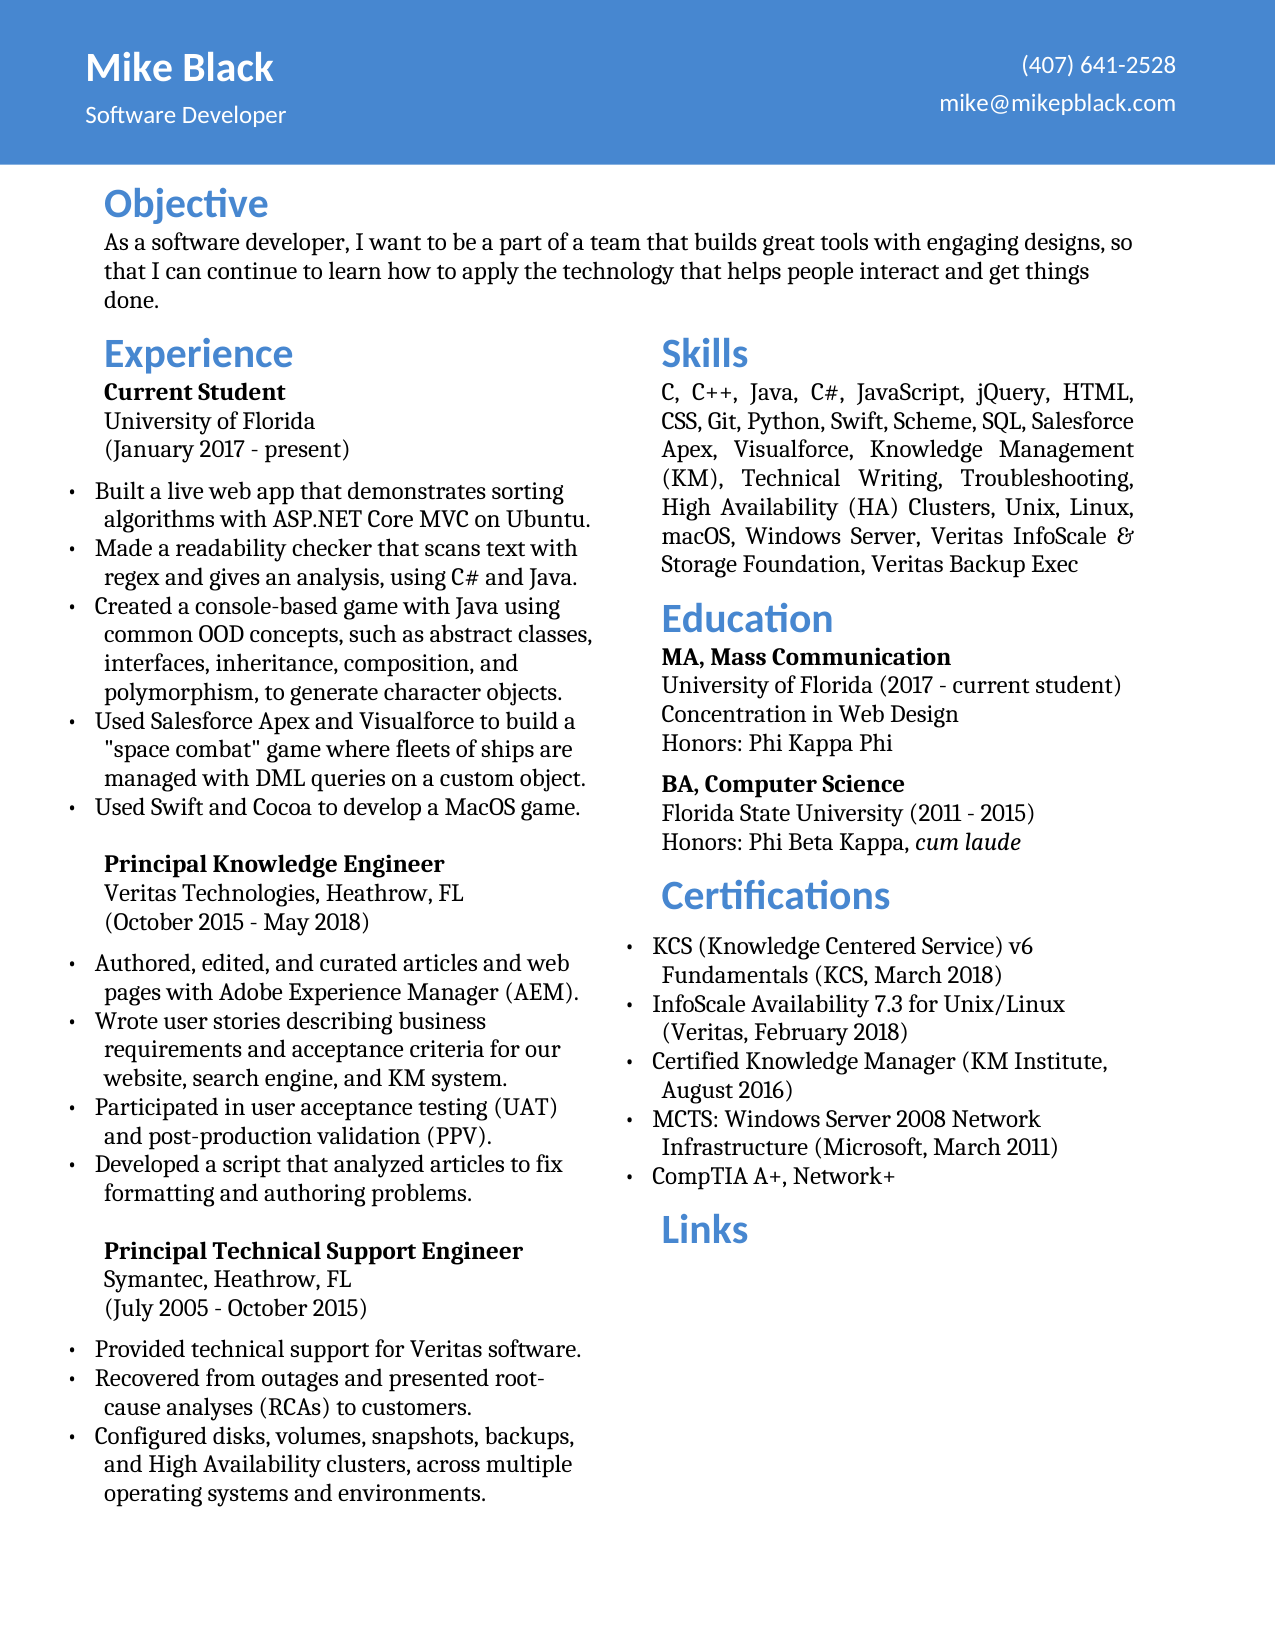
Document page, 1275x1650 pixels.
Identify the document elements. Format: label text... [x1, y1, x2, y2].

list Recovered from outages and presented root-cause analyses (RCAs) to customers. [66, 1364, 596, 1422]
list Authored, edited, and curated articles and web pages with Adobe Experience Manager (AEM). [66, 949, 596, 1007]
text Mike Black Software Developer [85, 41, 581, 136]
list Created a console-based game with Java using common OOD concepts, such as abstract classes, interfaces, inheritance, composition, and polymorphism, to generate character objects. [66, 592, 596, 707]
list Used Salesforce Apex and Visualforce to build a "space combat" game where fleets of ships are managed with DML queries on a custom object. [66, 707, 596, 793]
list Made a readability checker that scans text with regex and gives an analysis, using C# and Java. [66, 534, 596, 592]
text Certifications [661, 869, 1134, 919]
text Experience Current Student University of Florida (January 2017 - present) [104, 327, 596, 464]
list MCTS: Windows Server 2008 Network Infrastructure (Microsoft, March 2011) [624, 1104, 1134, 1162]
text (407) 641-2528 mike@mikepblack.com [698, 41, 1176, 117]
text Principal Technical Support Engineer Symantec, Heathrow, FL (July 2005 - October 2015) [104, 1237, 596, 1323]
list Configured disks, volumes, snapshots, backups, and High Availability clusters, across multiple operating systems and environments. [66, 1422, 596, 1508]
text Links [661, 1203, 1134, 1254]
list Certified Knowledge Manager (KM Institute, August 2016) [624, 1047, 1134, 1104]
text Education MA, Mass Communication University of Florida (2017 - current student) Concentration in Web Design Honors: Phi Kappa Phi [661, 592, 1134, 757]
list Built a live web app that demonstrates sorting algorithms with ASP.NET Core MVC on Ubuntu. [66, 477, 596, 534]
list Wrote user stories describing business requirements and acceptance criteria for our website, search engine, and KM system. [66, 1007, 596, 1093]
list KCS (Knowledge Centered Service) v6 Fundamentals (KCS, March 2018) [624, 932, 1134, 989]
list Used Swift and Cocoa to develop a MacOS game. [66, 793, 596, 822]
list Developed a script that analyzed articles to fix formatting and authoring problems. [66, 1150, 596, 1208]
list Participated in user acceptance testing (UAT) and post-production validation (PPV). [66, 1093, 596, 1150]
list Skills C, C++, Java, C#, JavaScript, jQuery, HTML, CSS, Git, Python, Swift, Scheme, SQL, Salesforce Apex, Visualforce, Knowledge Management (KM), Technical Writing, Troubleshooting, High Availability (HA) Clusters, Unix, Linux, macOS, Windows Server, Veritas InfoScale & Storage Foundation, Veritas Backup Exec [661, 327, 1134, 579]
list CompTIA A+, Network+ [624, 1162, 1134, 1191]
list Provided technical support for Veritas software. [66, 1335, 596, 1364]
text Principal Knowledge Engineer Veritas Technologies, Heathrow, FL (October 2015 - May 2018) [104, 850, 596, 937]
text Objective As a software developer, I want to be a part of a team that builds great tools with engaging designs, so that I can continue to learn how to apply the technology that helps people interact and get things done. [104, 177, 1134, 314]
text BA, Computer Science Florida State University (2011 - 2015) Honors: Phi Beta Kappa, cum laude [661, 770, 1134, 856]
list InfoScale Availability 7.3 for Unix/Linux (Veritas, February 2018) [624, 989, 1134, 1047]
